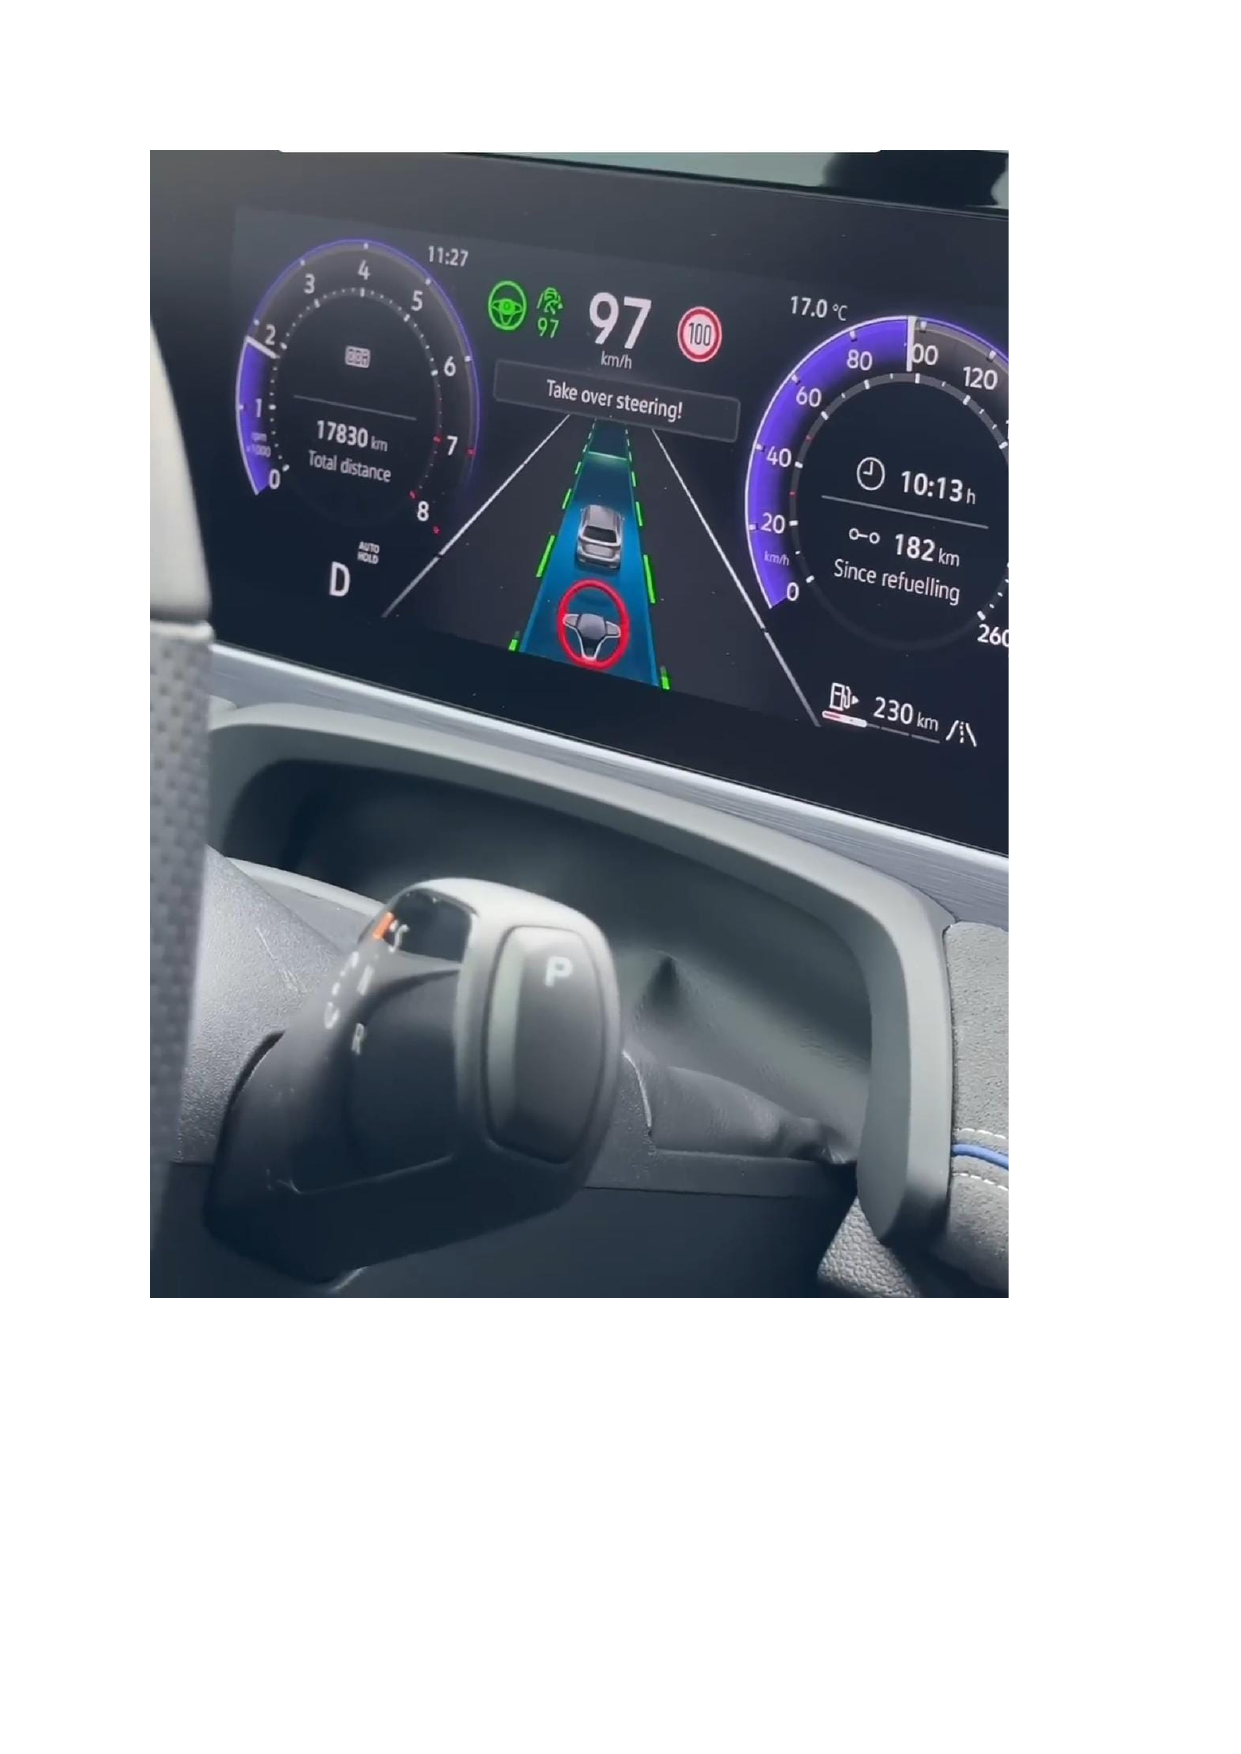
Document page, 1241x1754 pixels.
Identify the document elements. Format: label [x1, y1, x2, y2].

picture [150, 150, 1009, 1298]
